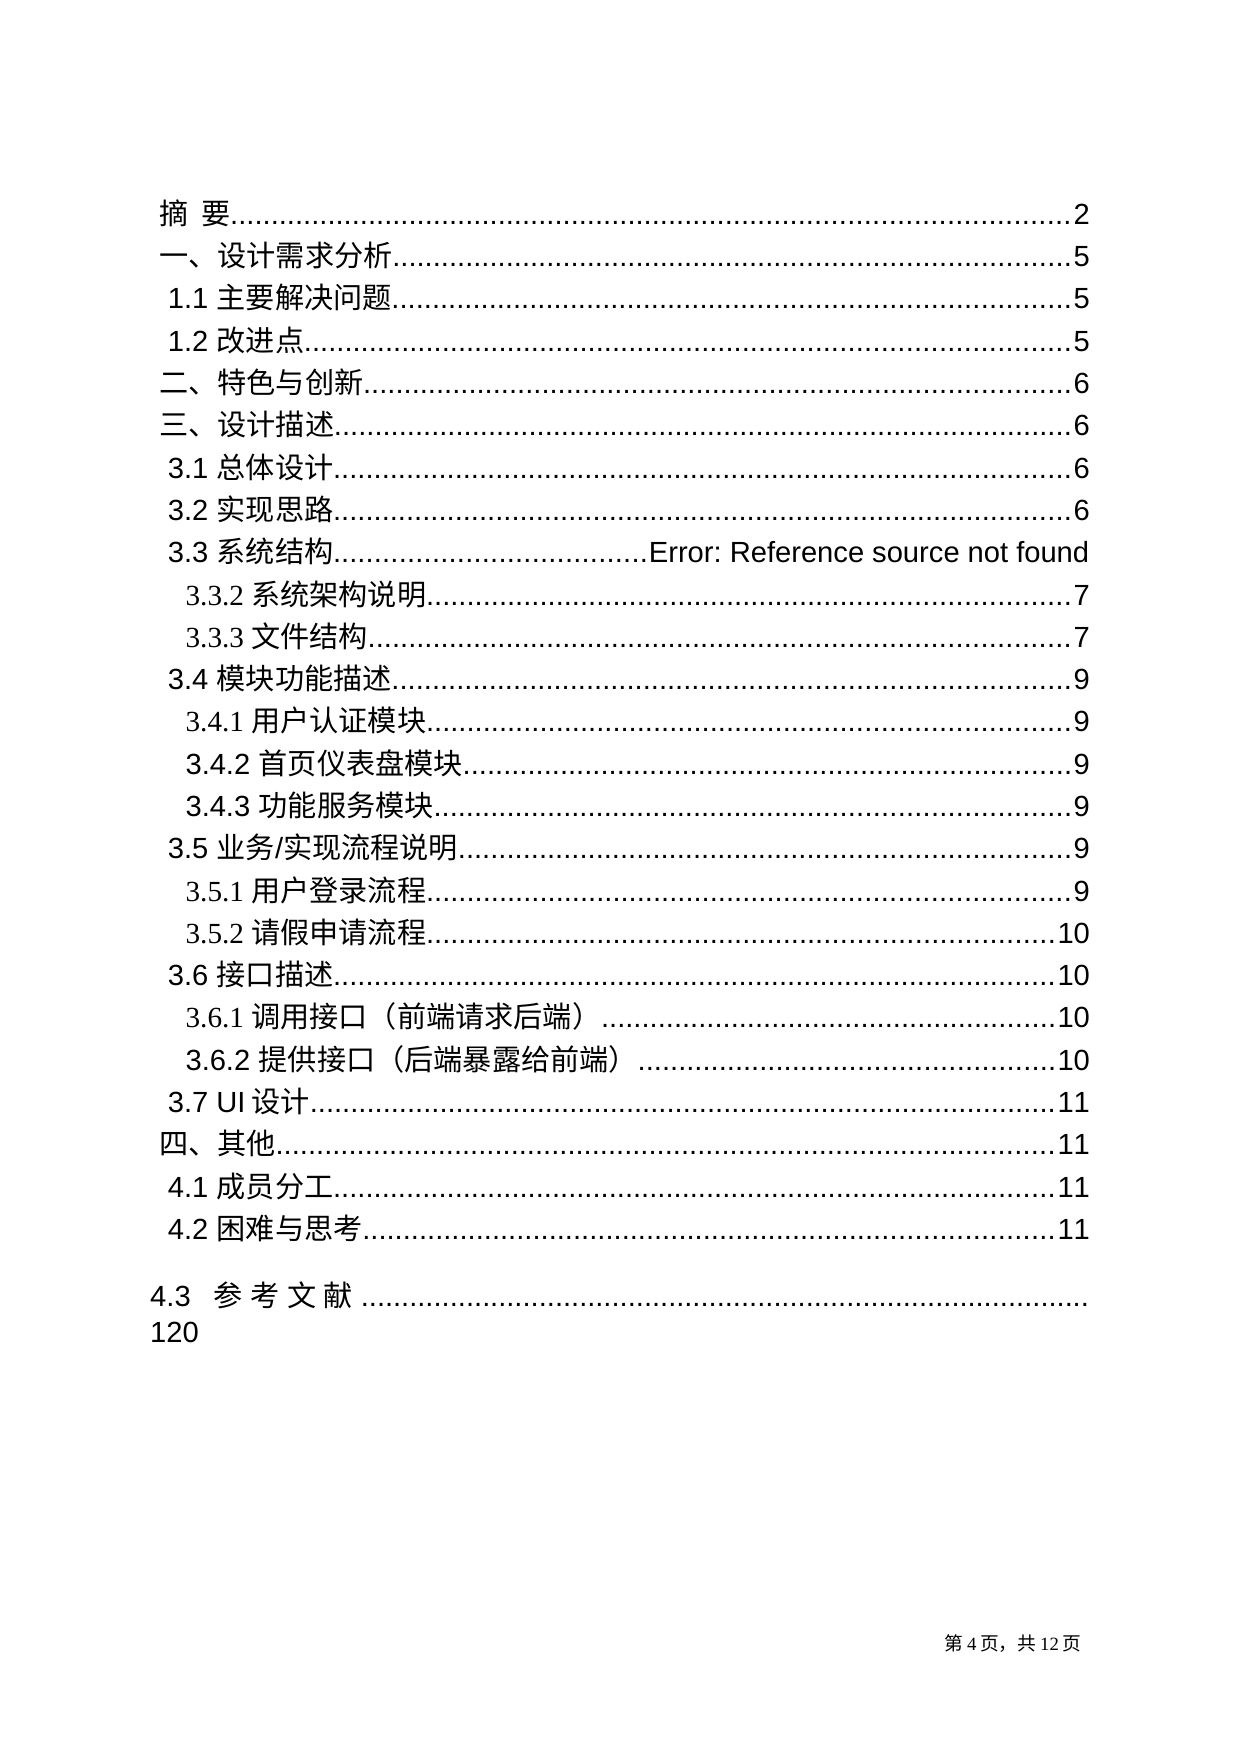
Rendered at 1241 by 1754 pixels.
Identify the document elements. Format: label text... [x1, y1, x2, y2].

text 3.6.1 调用接口（前端请求后端） 9 [185, 994, 1090, 1036]
text 4.2 困难与思考 10 [168, 1206, 1090, 1248]
text 三、设计描述 5 [159, 402, 1090, 444]
text 一、设计需求分析 4 [159, 233, 1090, 275]
text 3.3.3 文件结构 6 [185, 613, 1090, 656]
text 3.4 模块功能描述 8 [168, 656, 1090, 698]
text 3.3 系统结构 5 [168, 529, 1090, 571]
text 3.4.1 用户认证模块 8 [185, 698, 1090, 740]
text 3.5.1 用户登录流程 9 [185, 867, 1090, 909]
text 3.6.2 提供接口（后端暴露给前端） 9 [185, 1036, 1090, 1079]
text 3.3.2 系统架构说明 6 [185, 571, 1090, 613]
text 3.5.2 请假申请流程 9 [185, 909, 1090, 952]
text 1.1 主要解决问题 4 [168, 275, 1090, 317]
subtitle 4.3 参考文献...........................................................................................10 [150, 1273, 1090, 1349]
text 摘 要 2 [159, 191, 1090, 233]
text 3.4.2 首页仪表盘模块 8 [185, 740, 1090, 783]
text 二、特色与创新 4 [159, 360, 1090, 402]
text 3.6 接口描述 9 [168, 952, 1090, 994]
text 3.7 UI设计 10 [168, 1079, 1090, 1121]
text 3.1 总体设计 5 [168, 444, 1090, 487]
text 1.2 改进点 4 [168, 317, 1090, 360]
text 3.2 实现思路 5 [168, 487, 1090, 529]
text 3.5 业务/实现流程说明 8 [168, 825, 1090, 867]
text 4.1 成员分工 10 [168, 1163, 1090, 1206]
text 四、其他 10 [159, 1121, 1090, 1163]
text 3.4.3 功能服务模块 8 [185, 783, 1090, 825]
